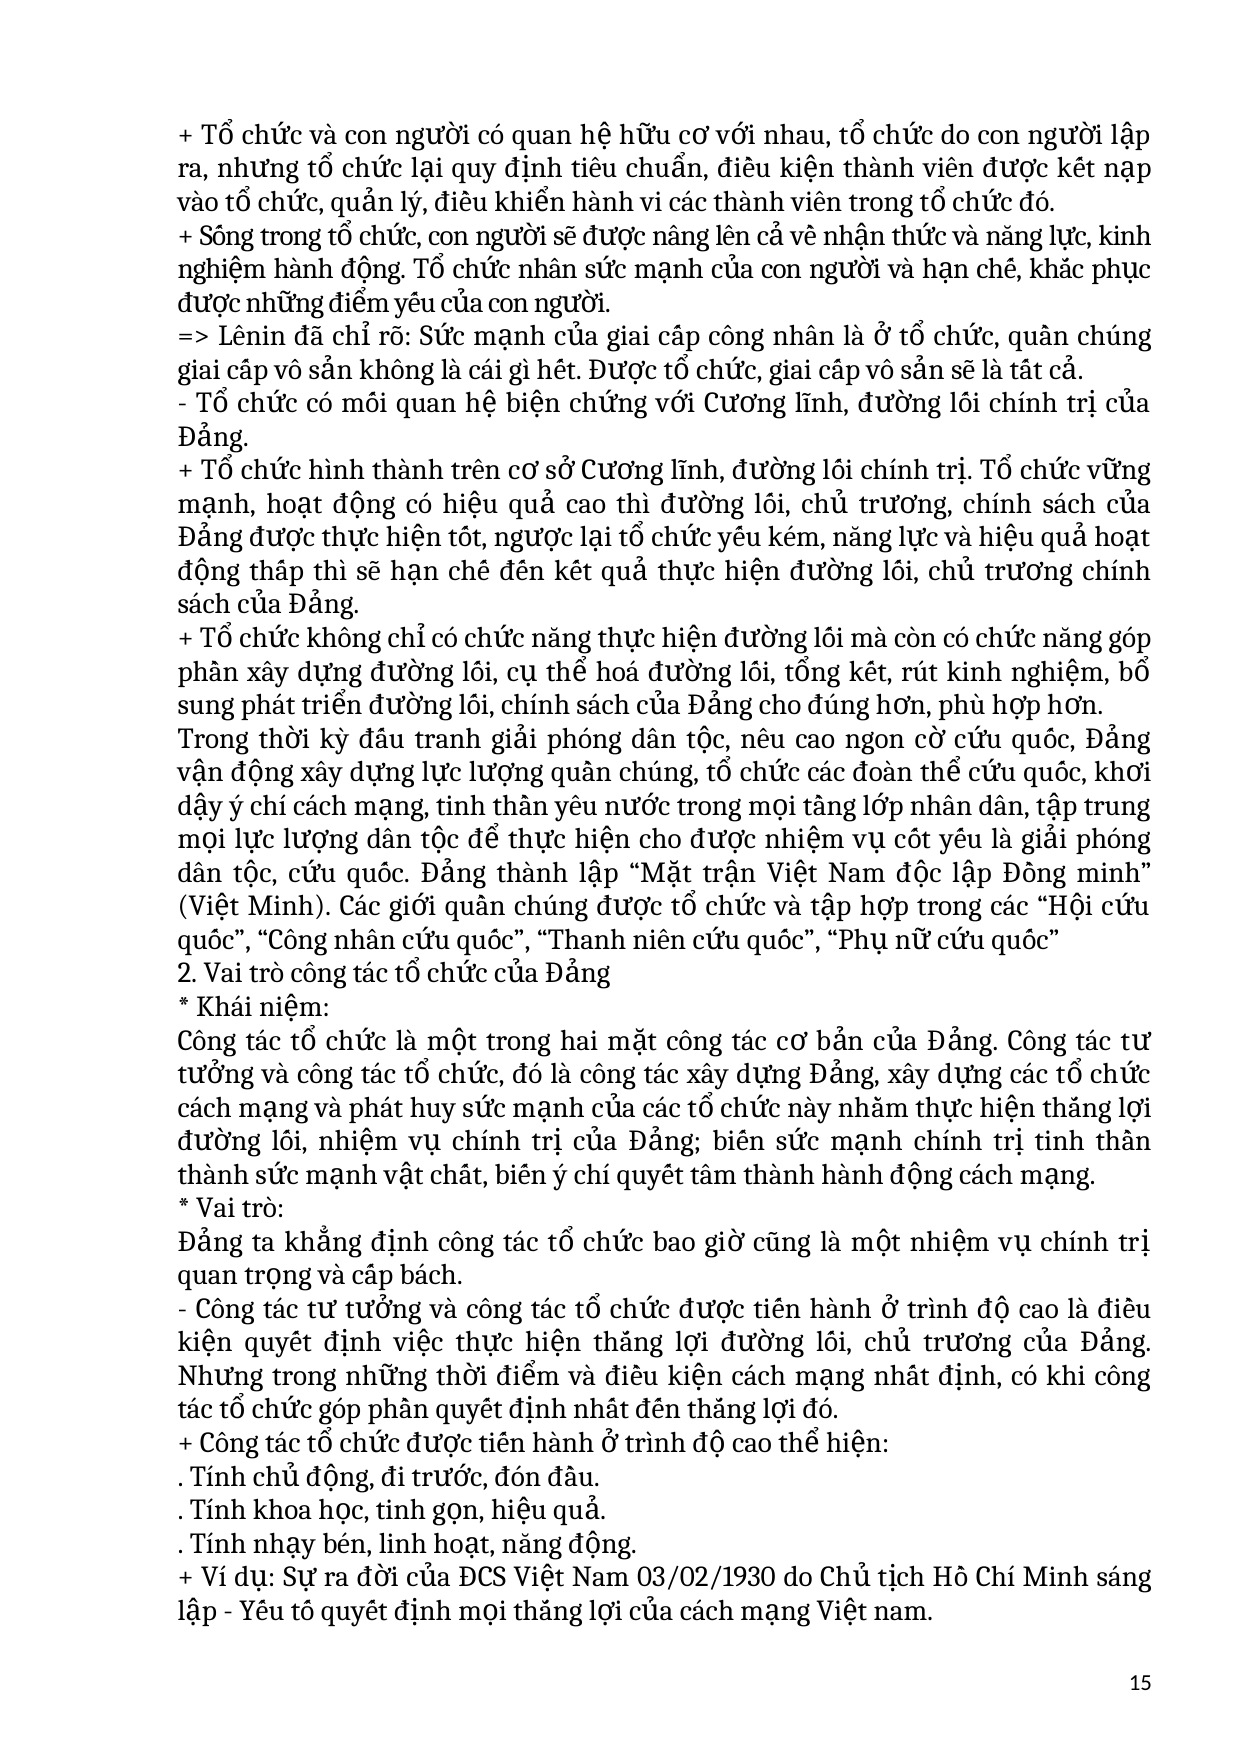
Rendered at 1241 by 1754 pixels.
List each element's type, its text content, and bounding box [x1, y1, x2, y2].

text + Tổ chức không chỉ có chức năng thực hiện đường lối mà còn có chức năng góp phần xây dựng đường lối, cụ thể hoá đường lối, tổng kết, rút kinh nghiệm, bổ sung phát triển đường lối, chính sách của Đảng cho đúng hơn, phù hợp hơn. [177, 621, 1152, 722]
text Công tác tổ chức là một trong hai mặt công tác cơ bản của Đảng. Công tác tư tưởng và công tác tổ chức, đó là công tác xây dựng Đảng, xây dựng các tổ chức cách mạng và phát huy sức mạnh của các tổ chức này nhằm thực hiện thắng lợi đường lối, nhiệm vụ chính trị của Đảng; biến sức mạnh chính trị tinh thần thành sức mạnh vật chất, biến ý chí quyết tâm thành hành động cách mạng. [177, 1024, 1152, 1191]
text + Ví dụ: Sự ra đời của ĐCS Việt Nam 03/02/1930 do Chủ tịch Hồ Chí Minh sáng lập - Yếu tố quyết định mọi thắng lợi của cách mạng Việt nam. [177, 1560, 1152, 1627]
text * Vai trò: [177, 1191, 1152, 1225]
text * Khái niệm: [177, 990, 1152, 1024]
text + Công tác tổ chức được tiến hành ở trình độ cao thể hiện: [177, 1426, 1152, 1460]
text . Tính nhạy bén, linh hoạt, năng động. [177, 1527, 1152, 1560]
text + Tổ chức và con người có quan hệ hữu cơ với nhau, tổ chức do con người lập ra, nhưng tổ chức lại quy định tiêu chuẩn, điều kiện thành viên được kết nạp vào tổ chức, quản lý, điều khiển hành vi các thành viên trong tổ chức đó. [177, 118, 1152, 219]
text + Sống trong tổ chức, con người sẽ được nâng lên cả về nhận thức và năng lực, kinh nghiệm hành động. Tổ chức nhân sức mạnh của con người và hạn chế, khắc phục được những điểm yếu của con người. [177, 219, 1152, 319]
text + Tổ chức hình thành trên cơ sở Cương lĩnh, đường lối chính trị. Tổ chức vững mạnh, hoạt động có hiệu quả cao thì đường lối, chủ trương, chính sách của Đảng được thực hiện tốt, ngược lại tổ chức yếu kém, năng lực và hiệu quả hoạt động thấp thì sẽ hạn chế đến kết quả thực hiện đường lối, chủ trương chính sách của Đảng. [177, 453, 1152, 621]
text . Tính chủ động, đi trước, đón đầu. [177, 1460, 1152, 1493]
text - Công tác tư tưởng và công tác tổ chức được tiến hành ở trình độ cao là điều kiện quyết định việc thực hiện thắng lợi đường lối, chủ trương của Đảng. Nhưng trong những thời điểm và điều kiện cách mạng nhất định, có khi công tác tổ chức góp phần quyết định nhất đến thắng lợi đó. [177, 1292, 1152, 1426]
text Trong thời kỳ đấu tranh giải phóng dân tộc, nêu cao ngon cờ cứu quốc, Đảng vận động xây dựng lực lượng quần chúng, tổ chức các đoàn thể cứu quốc, khơi dậy ý chí cách mạng, tinh thần yêu nước trong mọi tầng lớp nhân dân, tập trung mọi lực lượng dân tộc để thực hiện cho được nhiệm vụ cốt yếu là giải phóng dân tộc, cứu quốc. Đảng thành lập “Mặt trận Việt Nam độc lập Đồng minh” (Việt Minh). Các giới quần chúng được tổ chức và tập hợp trong các “Hội cứu quốc”, “Công nhân cứu quốc”, “Thanh niên cứu quốc”, “Phụ nữ cứu quốc” [177, 722, 1152, 957]
text 2. Vai trò công tác tổ chức của Đảng [177, 957, 1152, 990]
text => Lênin đã chỉ rõ: Sức mạnh của giai cấp công nhân là ở tổ chức, quần chúng giai cấp vô sản không là cái gì hết. Được tổ chức, giai cấp vô sản sẽ là tất cả. [177, 319, 1152, 386]
text - Tổ chức có mối quan hệ biện chứng với Cương lĩnh, đường lối chính trị của Đảng. [177, 386, 1152, 453]
text . Tính khoa học, tinh gọn, hiệu quả. [177, 1493, 1152, 1527]
text Đảng ta khẳng định công tác tổ chức bao giờ cũng là một nhiệm vụ chính trị quan trọng và cấp bách. [177, 1225, 1152, 1292]
